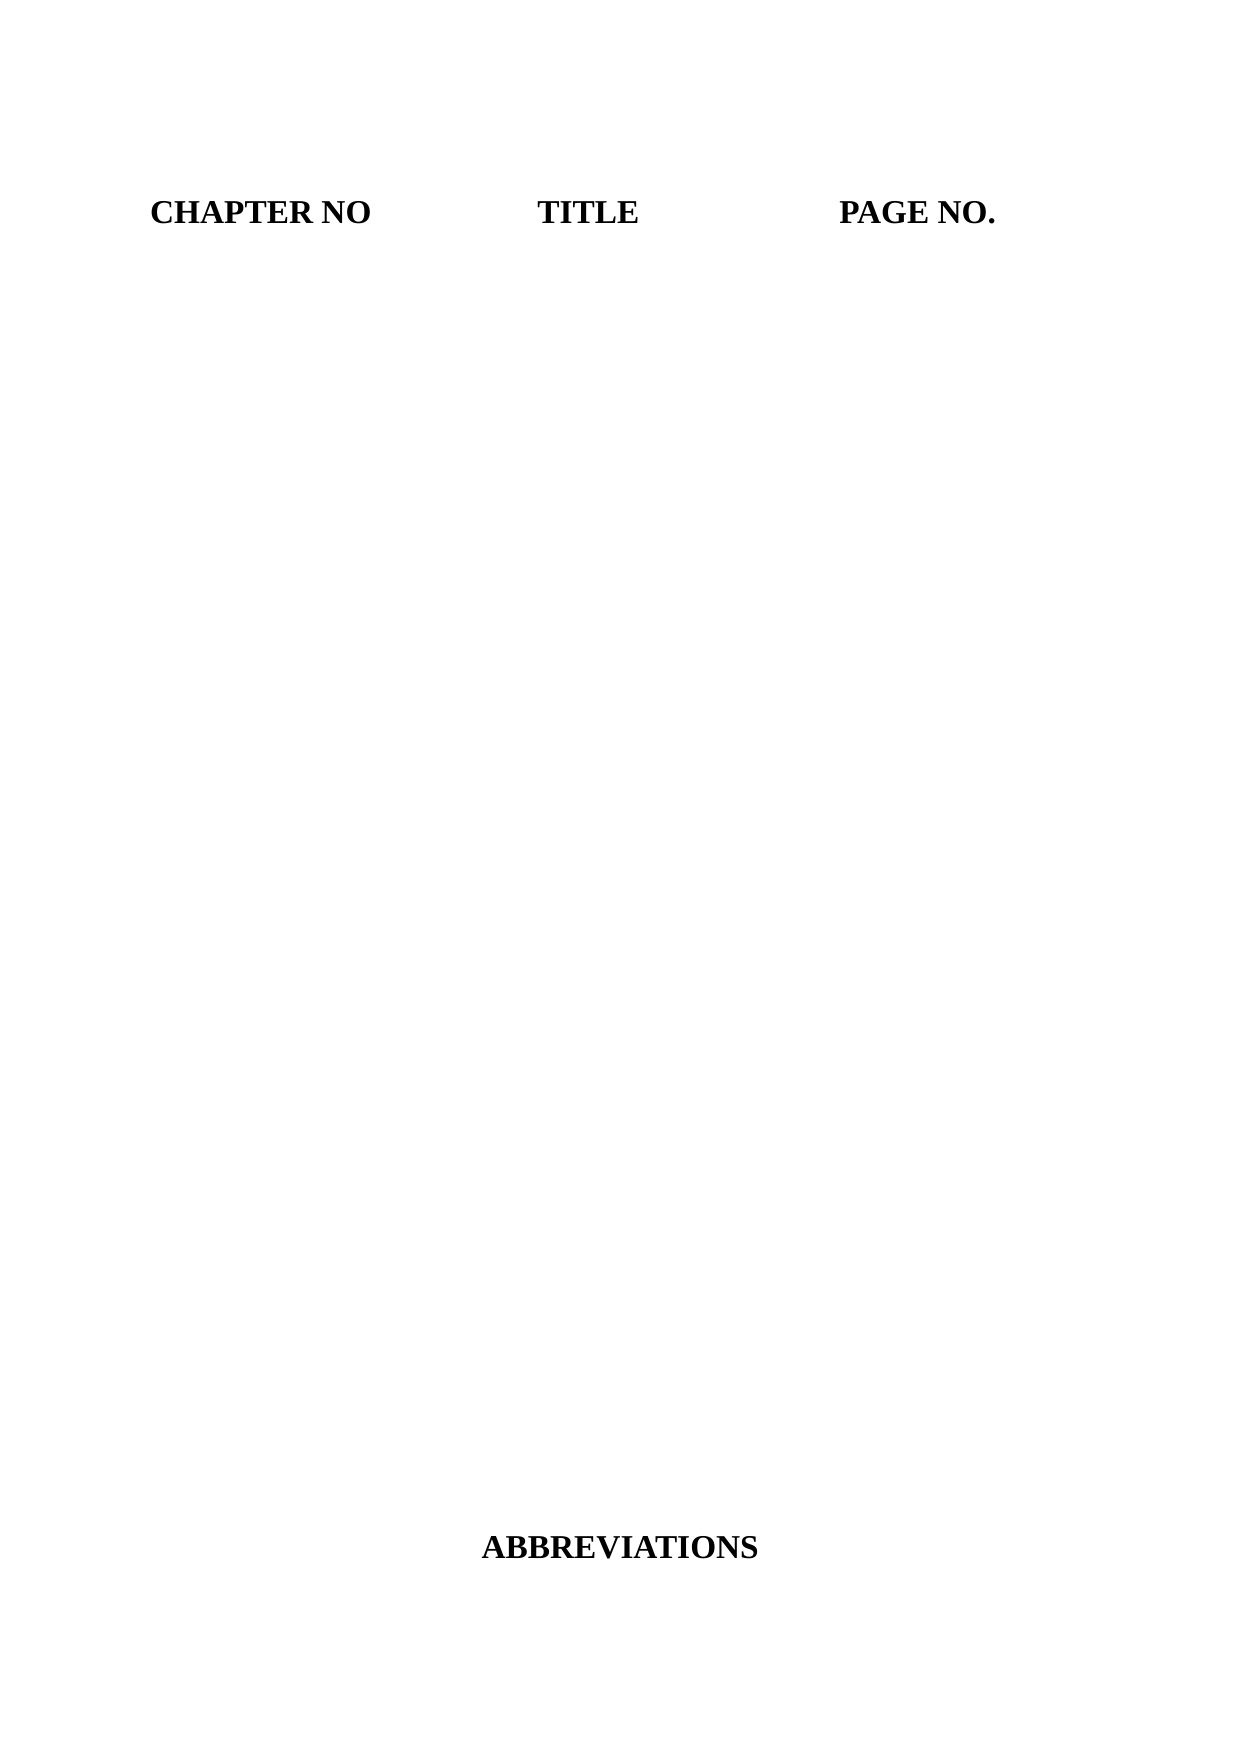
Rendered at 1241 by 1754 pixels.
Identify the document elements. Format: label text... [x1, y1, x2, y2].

text CHAPTER NO TITLE PAGE NO. [150, 193, 1090, 231]
text ABBREVIATIONS [150, 1527, 1090, 1565]
